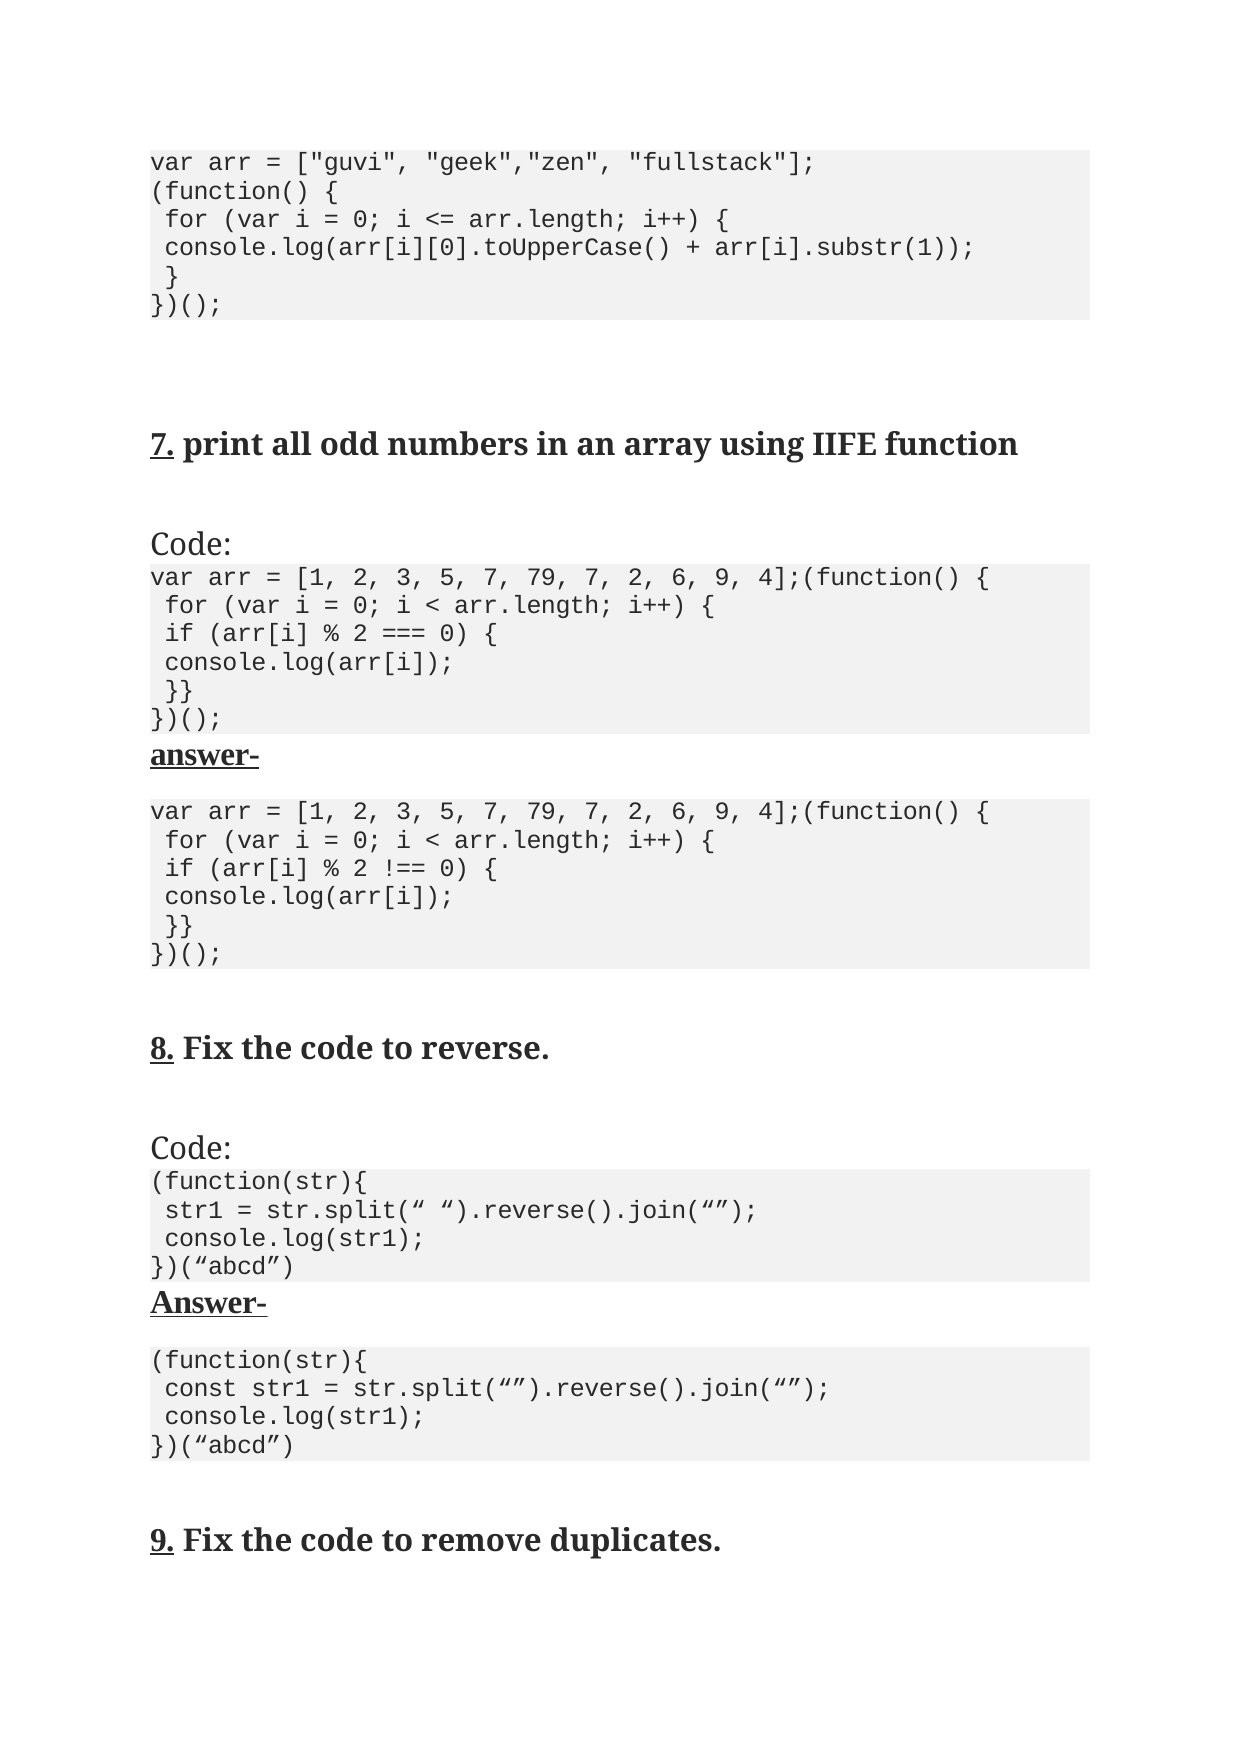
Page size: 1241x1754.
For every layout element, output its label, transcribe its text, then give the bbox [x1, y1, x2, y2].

text var arr = [1, 2, 3, 5, 7, 79, 7, 2, 6, 9, 4];(function() { for (var i = 0; i < arr.length; i++) { if (arr[i] % 2 !== 0) { console.log(arr[i]); }} })(); [150, 799, 1090, 969]
text var arr = [1, 2, 3, 5, 7, 79, 7, 2, 6, 9, 4];(function() { for (var i = 0; i < arr.length; i++) { if (arr[i] % 2 === 0) { console.log(arr[i]); }} })(); [150, 564, 1090, 734]
text (function() { for (var i = 0; i <= arr.length; i++) { console.log(arr[i][0].toUpperCase() + arr[i].substr(1)); } })(); [150, 178, 1090, 320]
text 9. Fix the code to remove duplicates. [150, 1511, 1090, 1561]
text Answer- [150, 1282, 1090, 1321]
text (function(str){ str1 = str.split(“ “).reverse().join(“”); console.log(str1); })(“abcd”) [150, 1169, 1090, 1282]
text answer- [150, 734, 1090, 772]
text var arr = ["guvi", "geek","zen", "fullstack"]; [150, 150, 1090, 178]
text 8. Fix the code to reverse. [150, 1019, 1090, 1069]
text Code: [150, 1119, 1090, 1169]
text 7. print all odd numbers in an array using IIFE function [150, 414, 1090, 464]
text Code: [150, 514, 1090, 564]
text (function(str){ const str1 = str.split(“”).reverse().join(“”); console.log(str1); })(“abcd”) [150, 1347, 1090, 1461]
